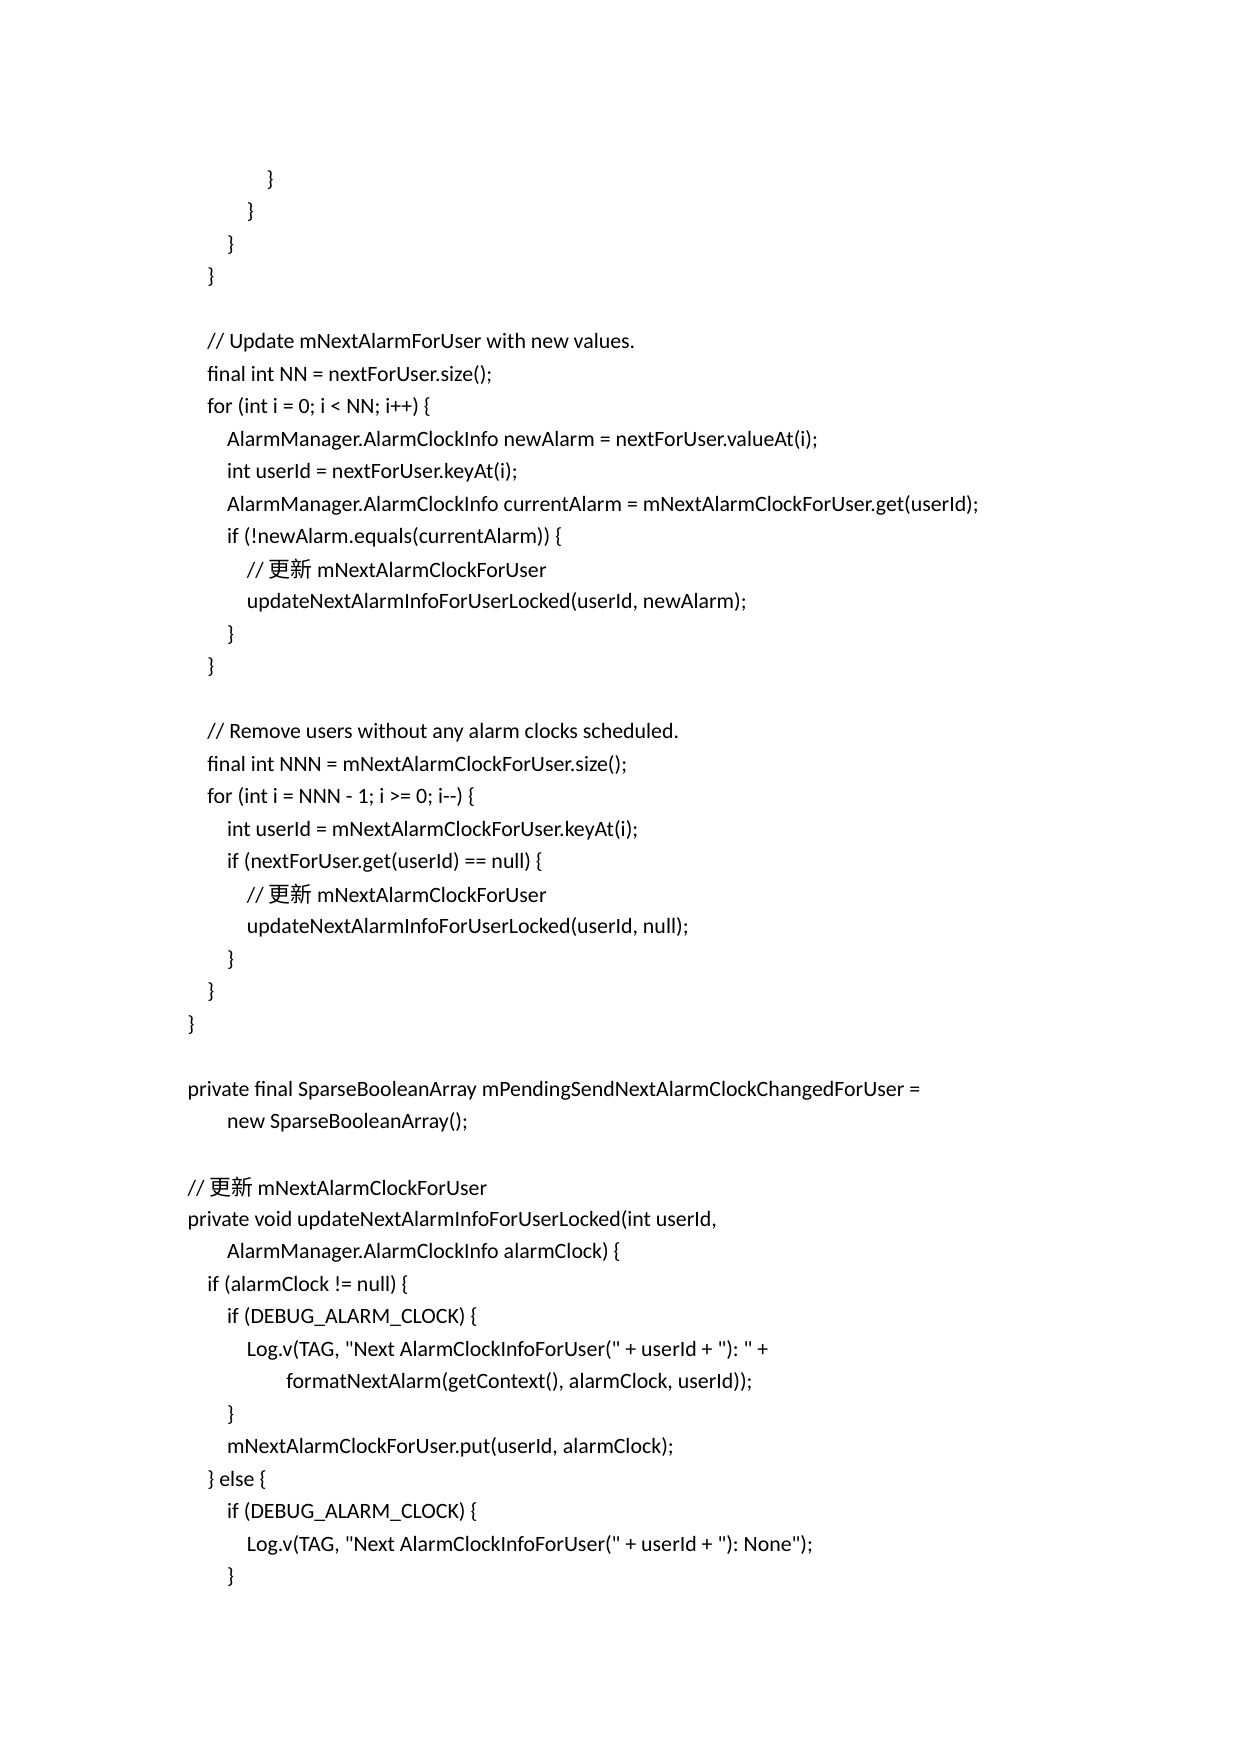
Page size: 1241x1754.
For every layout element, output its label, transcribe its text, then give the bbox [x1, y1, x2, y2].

text mNextAlarmClockForUser.put(userId, alarmClock); [187, 1429, 1053, 1462]
text formatNextAlarm(getContext(), alarmClock, userId)); [187, 1364, 1053, 1397]
text } [187, 1007, 1053, 1039]
text Log.v(TAG, "Next AlarmClockInfoForUser(" + userId + "): None"); [187, 1527, 1053, 1559]
text // 更新mNextAlarmClockForUser [187, 877, 1053, 909]
text for (int i = 0; i < NN; i++) { [187, 389, 1053, 422]
text } [187, 227, 1053, 259]
text AlarmManager.AlarmClockInfo alarmClock) { [187, 1234, 1053, 1267]
text // Update mNextAlarmForUser with new values. [187, 324, 1053, 357]
text } [187, 942, 1053, 974]
text int userId = mNextAlarmClockForUser.keyAt(i); [187, 812, 1053, 844]
text } [187, 617, 1053, 649]
text // 更新mNextAlarmClockForUser [187, 1169, 1053, 1202]
text Log.v(TAG, "Next AlarmClockInfoForUser(" + userId + "): " + [187, 1332, 1053, 1364]
text AlarmManager.AlarmClockInfo currentAlarm = mNextAlarmClockForUser.get(userId); [187, 487, 1053, 519]
text } else { [187, 1462, 1053, 1494]
text } [187, 649, 1053, 682]
text } [187, 974, 1053, 1007]
text if (nextForUser.get(userId) == null) { [187, 844, 1053, 877]
text if (alarmClock != null) { [187, 1267, 1053, 1299]
text private void updateNextAlarmInfoForUserLocked(int userId, [187, 1202, 1053, 1234]
text } [187, 1559, 1053, 1592]
text } [187, 259, 1053, 292]
text // 更新mNextAlarmClockForUser [187, 552, 1053, 584]
text final int NNN = mNextAlarmClockForUser.size(); [187, 747, 1053, 779]
text } [187, 194, 1053, 227]
text } [187, 162, 1053, 194]
text // Remove users without any alarm clocks scheduled. [187, 714, 1053, 747]
text if (!newAlarm.equals(currentAlarm)) { [187, 519, 1053, 552]
text } [187, 1397, 1053, 1429]
text if (DEBUG_ALARM_CLOCK) { [187, 1299, 1053, 1332]
text for (int i = NNN - 1; i >= 0; i--) { [187, 779, 1053, 812]
text final int NN = nextForUser.size(); [187, 357, 1053, 389]
text private final SparseBooleanArray mPendingSendNextAlarmClockChangedForUser = [187, 1072, 1053, 1104]
text new SparseBooleanArray(); [187, 1104, 1053, 1137]
text int userId = nextForUser.keyAt(i); [187, 454, 1053, 487]
text updateNextAlarmInfoForUserLocked(userId, null); [187, 909, 1053, 942]
text updateNextAlarmInfoForUserLocked(userId, newAlarm); [187, 584, 1053, 617]
text AlarmManager.AlarmClockInfo newAlarm = nextForUser.valueAt(i); [187, 422, 1053, 454]
text if (DEBUG_ALARM_CLOCK) { [187, 1494, 1053, 1527]
